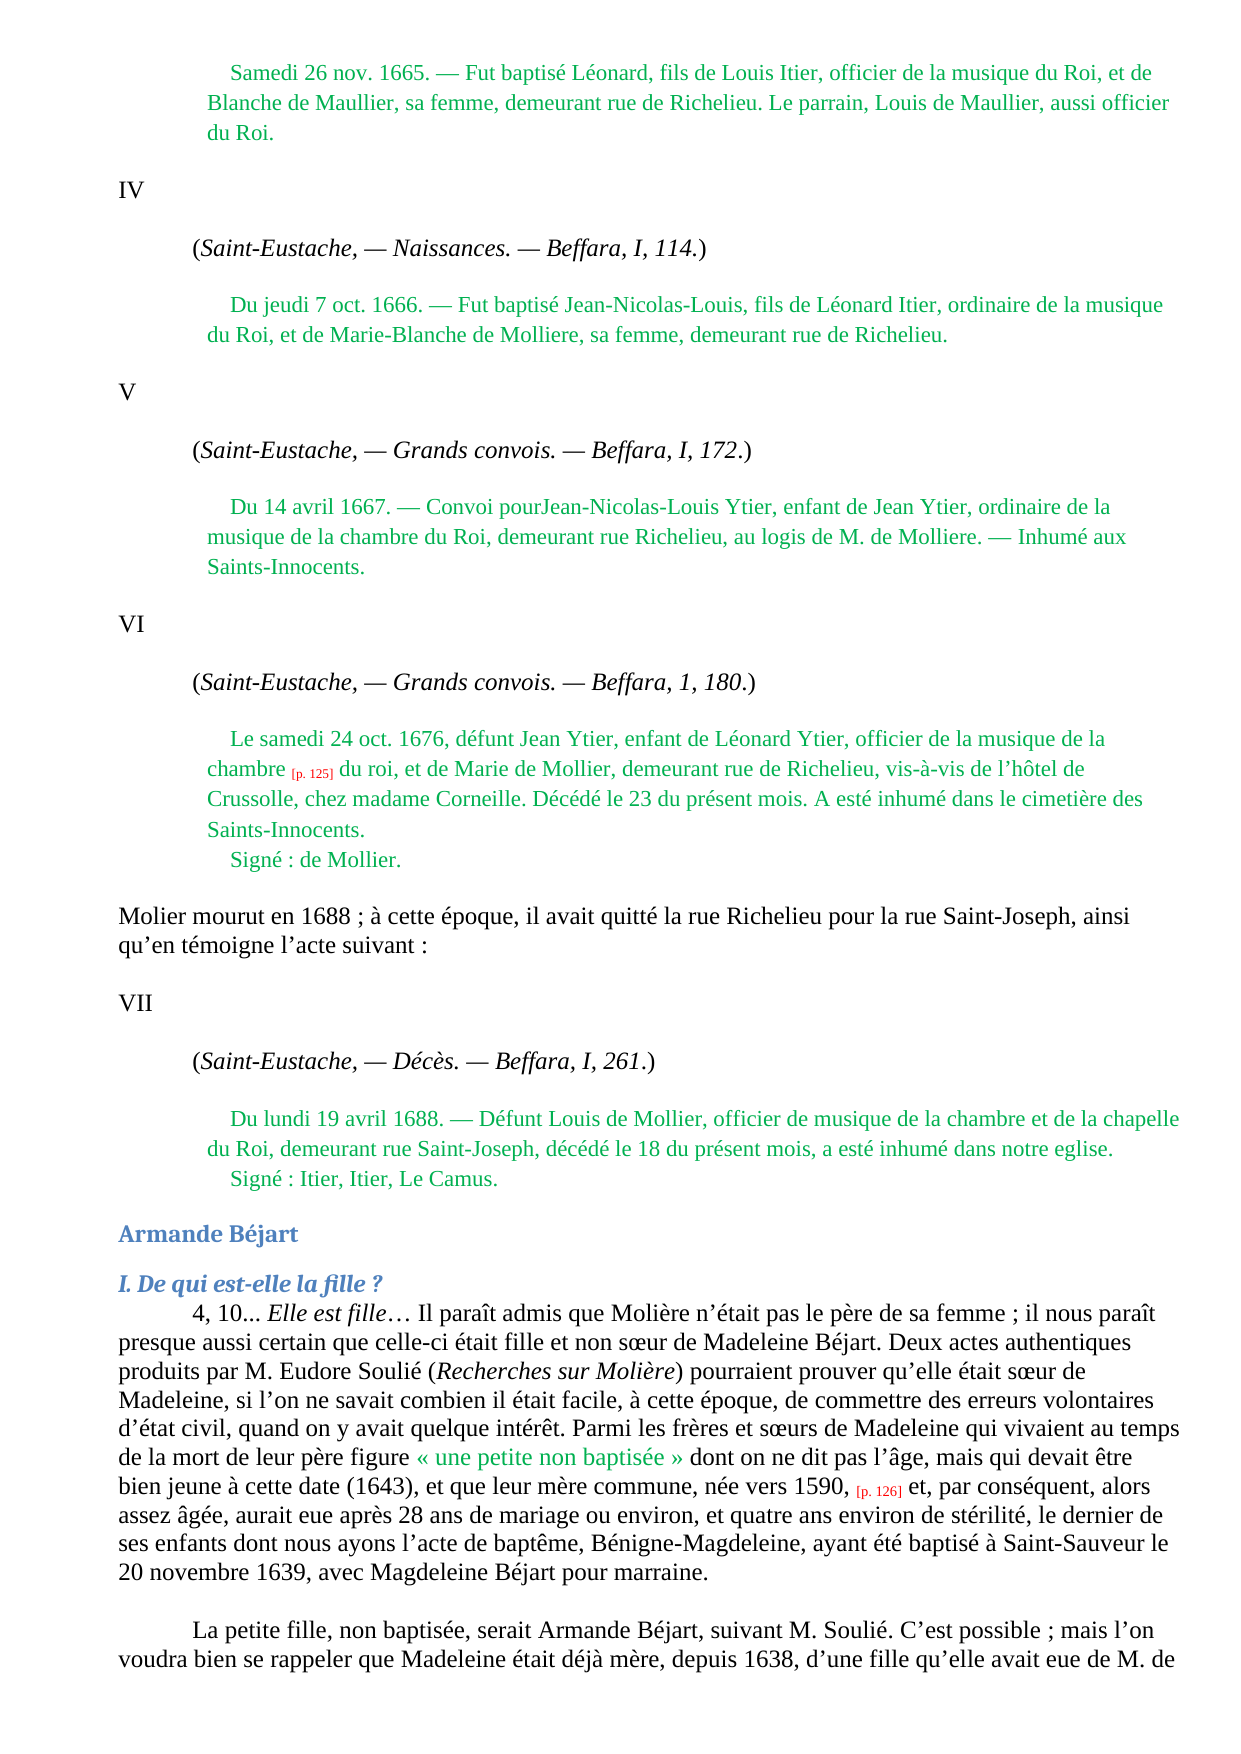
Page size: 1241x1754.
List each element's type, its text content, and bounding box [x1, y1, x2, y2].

text Du jeudi 7 oct. 1666. — Fut baptisé Jean-Nicolas-Louis, fils de Léonard Itier, ordinaire de la musique du Roi, et de Marie-Blanche de Molliere, sa femme, demeurant rue de Richelieu. [207, 291, 1181, 348]
text Du 14 avril 1667. — Convoi pourJean-Nicolas-Louis Ytier, enfant de Jean Ytier, ordinaire de la musique de la chambre du Roi, demeurant rue Richelieu, au logis de M. de Molliere. — Inhumé aux Saints-Innocents. [207, 493, 1181, 580]
text (Saint-Eustache, — Grands convois. — Beffara, 1, 180.) [118, 667, 1181, 696]
text Du lundi 19 avril 1688. — Défunt Louis de Mollier, officier de musique de la chambre et de la chapelle du Roi, demeurant rue Saint-Joseph, décédé le 18 du présent mois, a esté inhumé dans notre eglise. [207, 1104, 1181, 1161]
text 4, 10... Elle est fille… Il paraît admis que Molière n’était pas le père de sa femme ; il nous paraît presque aussi certain que celle-ci était fille et non sœur de Madeleine Béjart. Deux actes authentiques produits par M. Eudore Soulié (Recherches sur Molière) pourraient prouver qu’elle était sœur de Madeleine, si l’on ne savait combien il était facile, à cette époque, de commettre des erreurs volontaires d’état civil, quand on y avait quelque intérêt. Parmi les frères et sœurs de Madeleine qui vivaient au temps de la mort de leur père figure « une petite non baptisée » dont on ne dit pas l’âge, mais qui devait être bien jeune à cette date (1643), et que leur mère commune, née vers 1590, [p. 126] et, par conséquent, alors assez âgée, aurait eue après 28 ans de mariage ou environ, et quatre ans environ de stérilité, le dernier de ses enfants dont nous ayons l’acte de baptême, Bénigne-Magdeleine, ayant été baptisé à Saint-Sauveur le 20 novembre 1639, avec Magdeleine Béjart pour marraine. [118, 1298, 1181, 1586]
text VI [118, 609, 1181, 637]
text (Saint-Eustache, — Décès. — Beffara, I, 261.) [118, 1046, 1181, 1075]
text V [118, 377, 1181, 405]
text Le samedi 24 oct. 1676, défunt Jean Ytier, enfant de Léonard Ytier, officier de la musique de la chambre [p. 125] du roi, et de Marie de Mollier, demeurant rue de Richelieu, vis-à-vis de l’hôtel de Crussolle, chez madame Corneille. Décédé le 23 du présent mois. A esté inhumé dans le cimetière des Saints-Innocents. [207, 725, 1181, 842]
text Samedi 26 nov. 1665. — Fut baptisé Léonard, fils de Louis Itier, officier de la musique du Roi, et de Blanche de Maullier, sa femme, demeurant rue de Richelieu. Le parrain, Louis de Maullier, aussi officier du Roi. [207, 59, 1181, 146]
text IV [118, 175, 1181, 203]
text (Saint-Eustache, — Naissances. — Beffara, I, 114.) [118, 233, 1181, 262]
subtitle I. De qui est-elle la fille ? [118, 1270, 1181, 1298]
subtitle Armande Béjart [118, 1220, 1181, 1249]
text VII [118, 988, 1181, 1017]
text (Saint-Eustache, — Grands convois. — Beffara, I, 172.) [118, 435, 1181, 463]
text Molier mourut en 1688 ; à cette époque, il avait quitté la rue Richelieu pour la rue Saint-Joseph, ainsi qu’en témoigne l’acte suivant : [118, 901, 1181, 959]
text Signé : Itier, Itier, Le Camus. [207, 1165, 1181, 1191]
text Signé : de Mollier. [207, 846, 1181, 872]
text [118, 1616, 1181, 1673]
